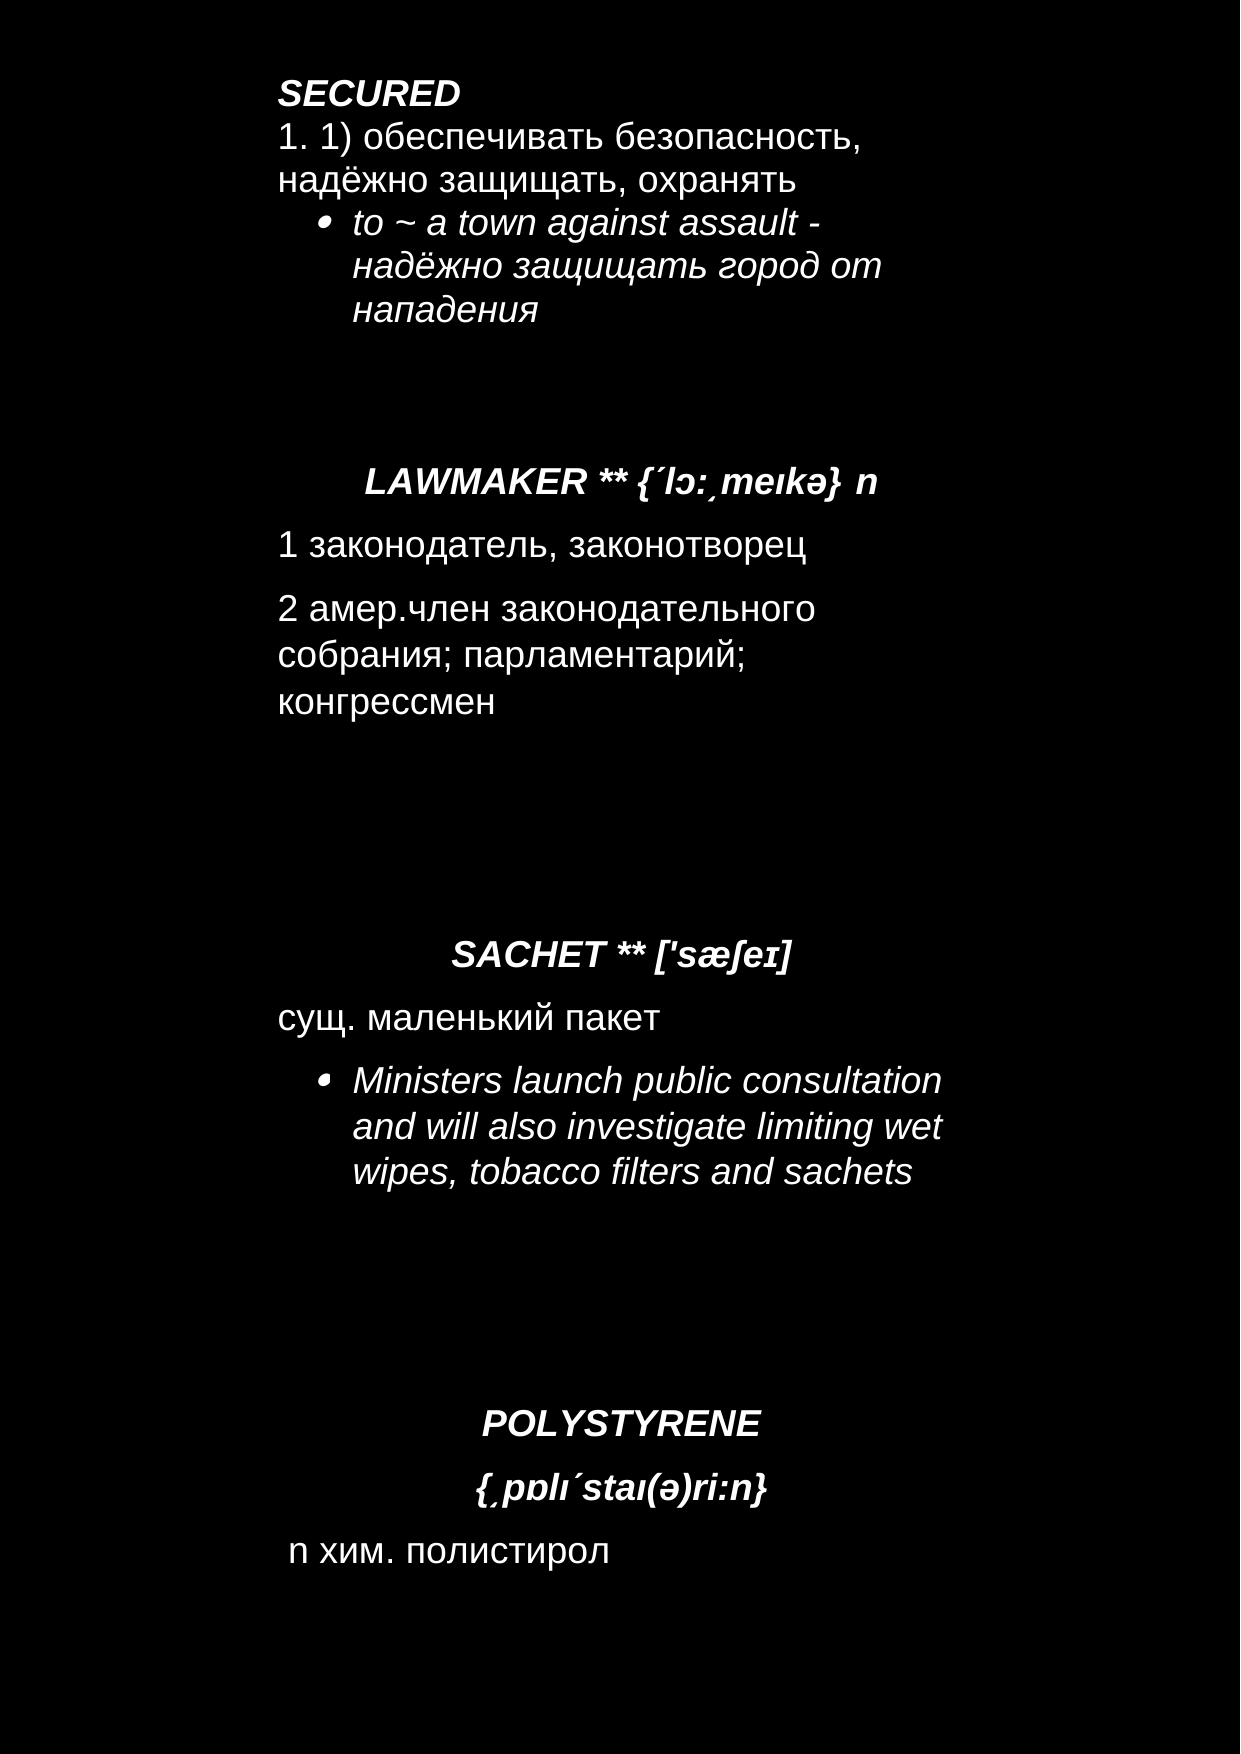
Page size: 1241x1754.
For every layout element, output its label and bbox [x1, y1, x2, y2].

table_header [270, 62, 976, 1663]
